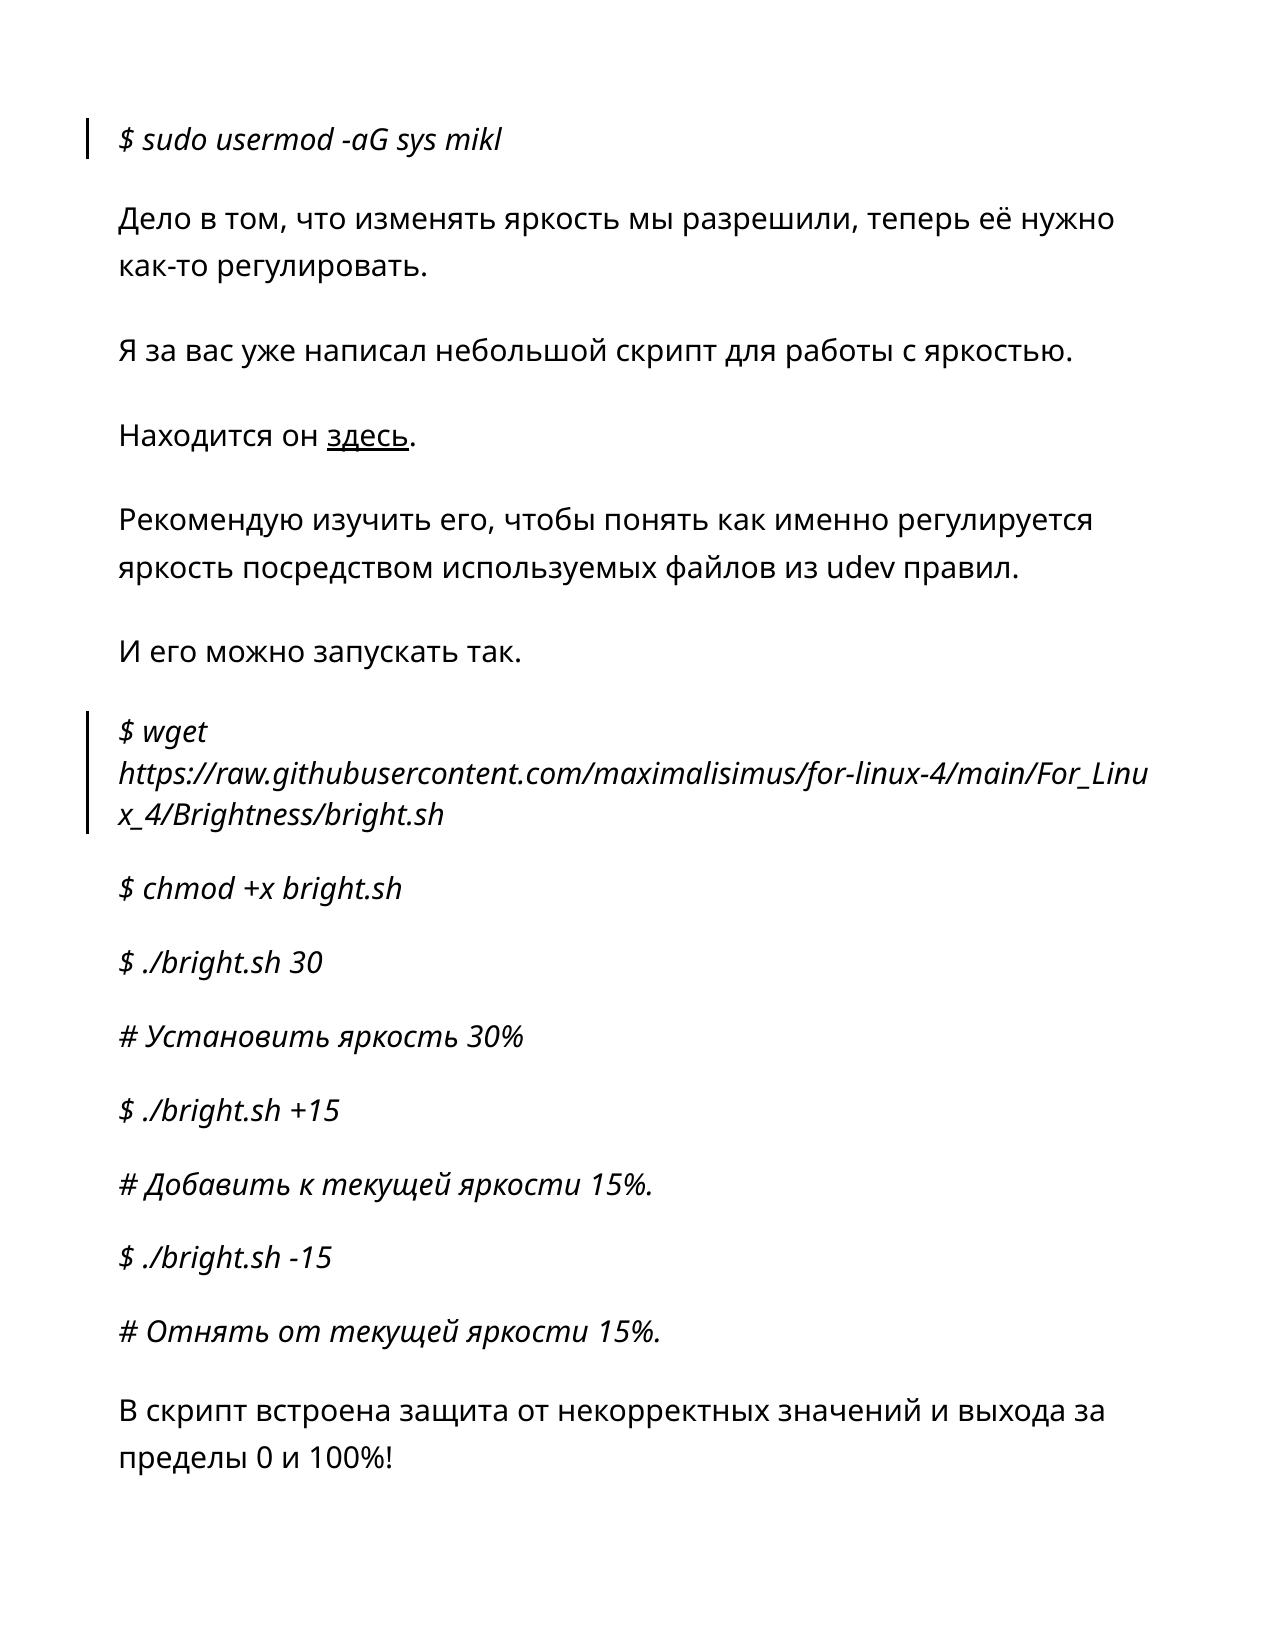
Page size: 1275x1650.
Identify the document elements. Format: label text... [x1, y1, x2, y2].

text $ ./bright.sh 30 [118, 941, 1157, 982]
text $ chmod +x bright.sh [118, 867, 1157, 908]
text $ wget https://raw.githubusercontent.com/maximalisimus/for-linux-4/main/For_Linux_4/Brightness/bright.sh [89, 711, 1157, 834]
text Находится он здесь. [118, 414, 1157, 455]
text # Отнять от текущей яркости 15%. [118, 1311, 1157, 1352]
text Я за вас уже написал небольшой скрипт для работы с яркостью. [118, 329, 1157, 370]
text Дело в том, что изменять яркость мы разрешили, теперь её нужно как-то регулировать. [118, 197, 1157, 285]
text $ ./bright.sh +15 [118, 1089, 1157, 1130]
text В скрипт встроена защита от некорректных значений и выхода за пределы 0 и 100%! [118, 1389, 1157, 1478]
text Рекомендую изучить его, чтобы понять как именно регулируется яркость посредством используемых файлов из udev правил. [118, 498, 1157, 587]
text # Добавить к текущей яркости 15%. [118, 1163, 1157, 1204]
text $ ./bright.sh -15 [118, 1237, 1157, 1278]
text И его можно запускать так. [118, 631, 1157, 672]
text # Установить яркость 30% [118, 1015, 1157, 1056]
text $ sudo usermod -aG sys mikl [118, 118, 1157, 159]
